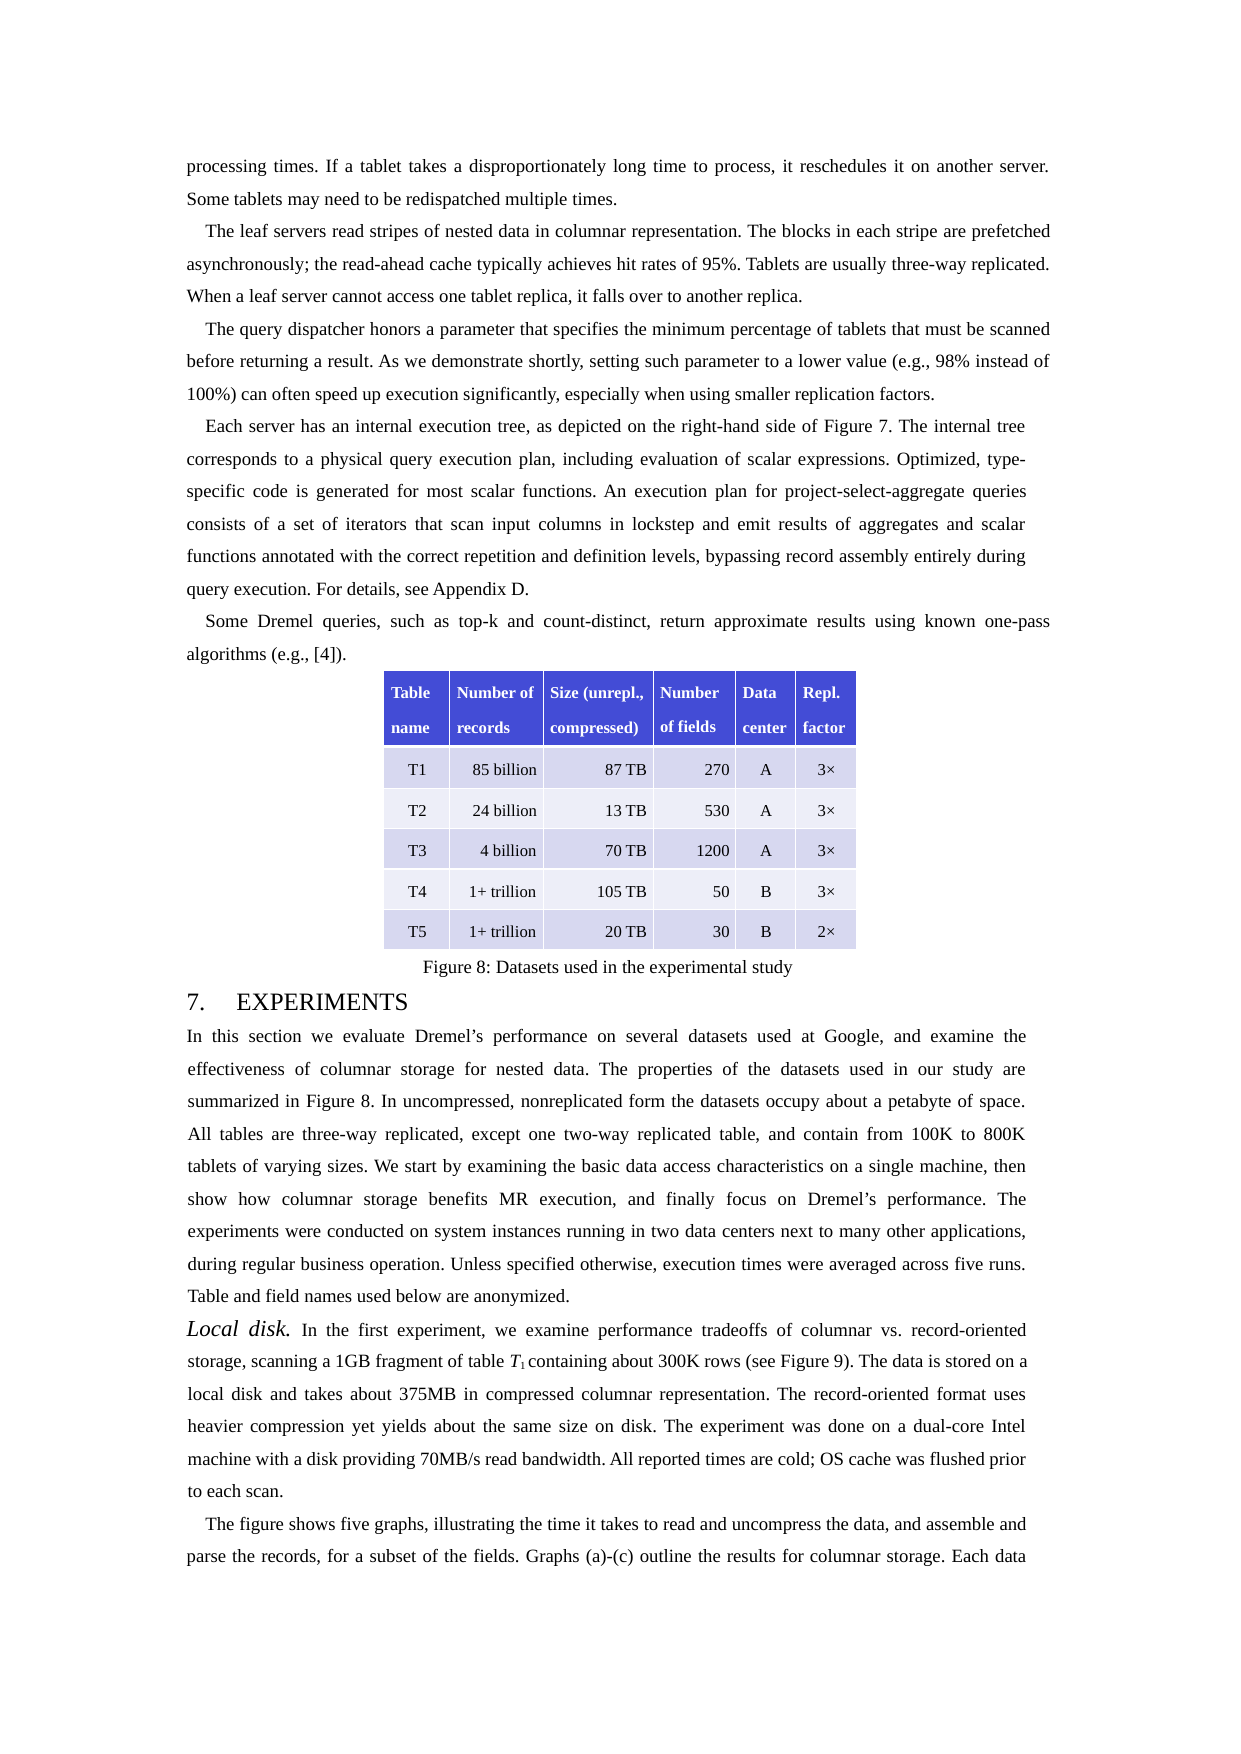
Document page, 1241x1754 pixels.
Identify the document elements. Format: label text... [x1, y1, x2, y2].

table_header Repl. factor [796, 671, 856, 745]
table_cell T1 [384, 748, 449, 788]
table_cell 105 TB [544, 870, 653, 909]
table_cell 530 [654, 789, 735, 828]
table_cell 70 TB [544, 829, 653, 868]
table_cell 13 TB [544, 789, 653, 828]
table_cell 20 TB [544, 910, 653, 949]
table_cell A [736, 748, 795, 788]
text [186, 1507, 1028, 1572]
text Some Dremel queries, such as top-k and count-distinct, return approximate results using known one-pass algorithms (e.g., [4]). [187, 605, 1053, 670]
table_cell 24 billion [450, 789, 543, 828]
table_cell 3× [796, 870, 856, 909]
table_cell 50 [654, 870, 735, 909]
table_cell B [736, 870, 795, 909]
text Figure 8: Datasets used in the experimental study [188, 950, 1027, 983]
table_header Table name [384, 671, 449, 745]
text The leaf servers read stripes of nested data in columnar representation. The blocks in each stripe are prefetched asynchronously; the read-ahead cache typically achieves hit rates of 95%. Tablets are usually three-way replicated. When a leaf server cannot access one tablet replica, it falls over to another replica. [187, 215, 1053, 312]
table_header Data center [736, 671, 795, 745]
table_cell T4 [384, 870, 449, 909]
table_cell 3× [796, 748, 856, 788]
table_cell 1+ trillion [450, 870, 543, 909]
text In this section we evaluate Dremel’s performance on several datasets used at Google, and examine the effectiveness of columnar storage for nested data. The properties of the datasets used in our study are summarized in Figure 8. In uncompressed, nonreplicated form the datasets occupy about a petabyte of space. All tables are three-way replicated, except one two-way replicated table, and contain from 100K to 800K tablets of varying sizes. We start by examining the basic data access characteristics on a single machine, then show how columnar storage benefits MR execution, and finally focus on Dremel’s performance. The experiments were conducted on system instances running in two data centers next to many other applications, during regular business operation. Unless specified otherwise, execution times were averaged across five runs. Table and field names used below are anonymized. [186, 1020, 1028, 1312]
table_cell B [736, 910, 795, 949]
table_cell 1+ trillion [450, 910, 543, 949]
table_cell T5 [384, 910, 449, 949]
table_header Number of records [450, 671, 543, 745]
table_cell 85 billion [450, 748, 543, 788]
table_cell T2 [384, 789, 449, 828]
text Local disk. In the first experiment, we examine performance tradeoffs of columnar vs. record-oriented storage, scanning a 1GB fragment of table T1 containing about 300K rows (see Figure 9). The data is stored on a local disk and takes about 375MB in compressed columnar representation. The record-oriented format uses heavier compression yet yields about the same size on disk. The experiment was done on a dual-core Intel machine with a disk providing 70MB/s read bandwidth. All reported times are cold; OS cache was flushed prior to each scan. [186, 1312, 1028, 1507]
subtitle 7. EXPERIMENTS [186, 985, 1053, 1017]
table_cell A [736, 829, 795, 868]
table_cell 87 TB [544, 748, 653, 788]
table_cell 30 [654, 910, 735, 949]
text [187, 150, 1053, 215]
table_header Number of fields [654, 671, 735, 745]
table_cell T3 [384, 829, 449, 868]
table_cell 4 billion [450, 829, 543, 868]
table_header Size (unrepl., compressed) [544, 671, 653, 745]
text The query dispatcher honors a parameter that specifies the minimum percentage of tablets that must be scanned before returning a result. As we demonstrate shortly, setting such parameter to a lower value (e.g., 98% instead of 100%) can often speed up execution significantly, especially when using smaller replication factors. [187, 312, 1053, 410]
table_cell A [736, 789, 795, 828]
text Each server has an internal execution tree, as depicted on the right-hand side of Figure 7. The internal tree corresponds to a physical query execution plan, including evaluation of scalar expressions. Optimized, type-specific code is generated for most scalar functions. An execution plan for project-select-aggregate queries consists of a set of iterators that scan input columns in lockstep and emit results of aggregates and scalar functions annotated with the correct repetition and definition levels, bypassing record assembly entirely during query execution. For details, see Appendix D. [186, 410, 1028, 605]
table_cell 3× [796, 829, 856, 868]
table_cell 3× [796, 789, 856, 828]
table_cell 1200 [654, 829, 735, 868]
table_cell 270 [654, 748, 735, 788]
table_cell 2× [796, 910, 856, 949]
